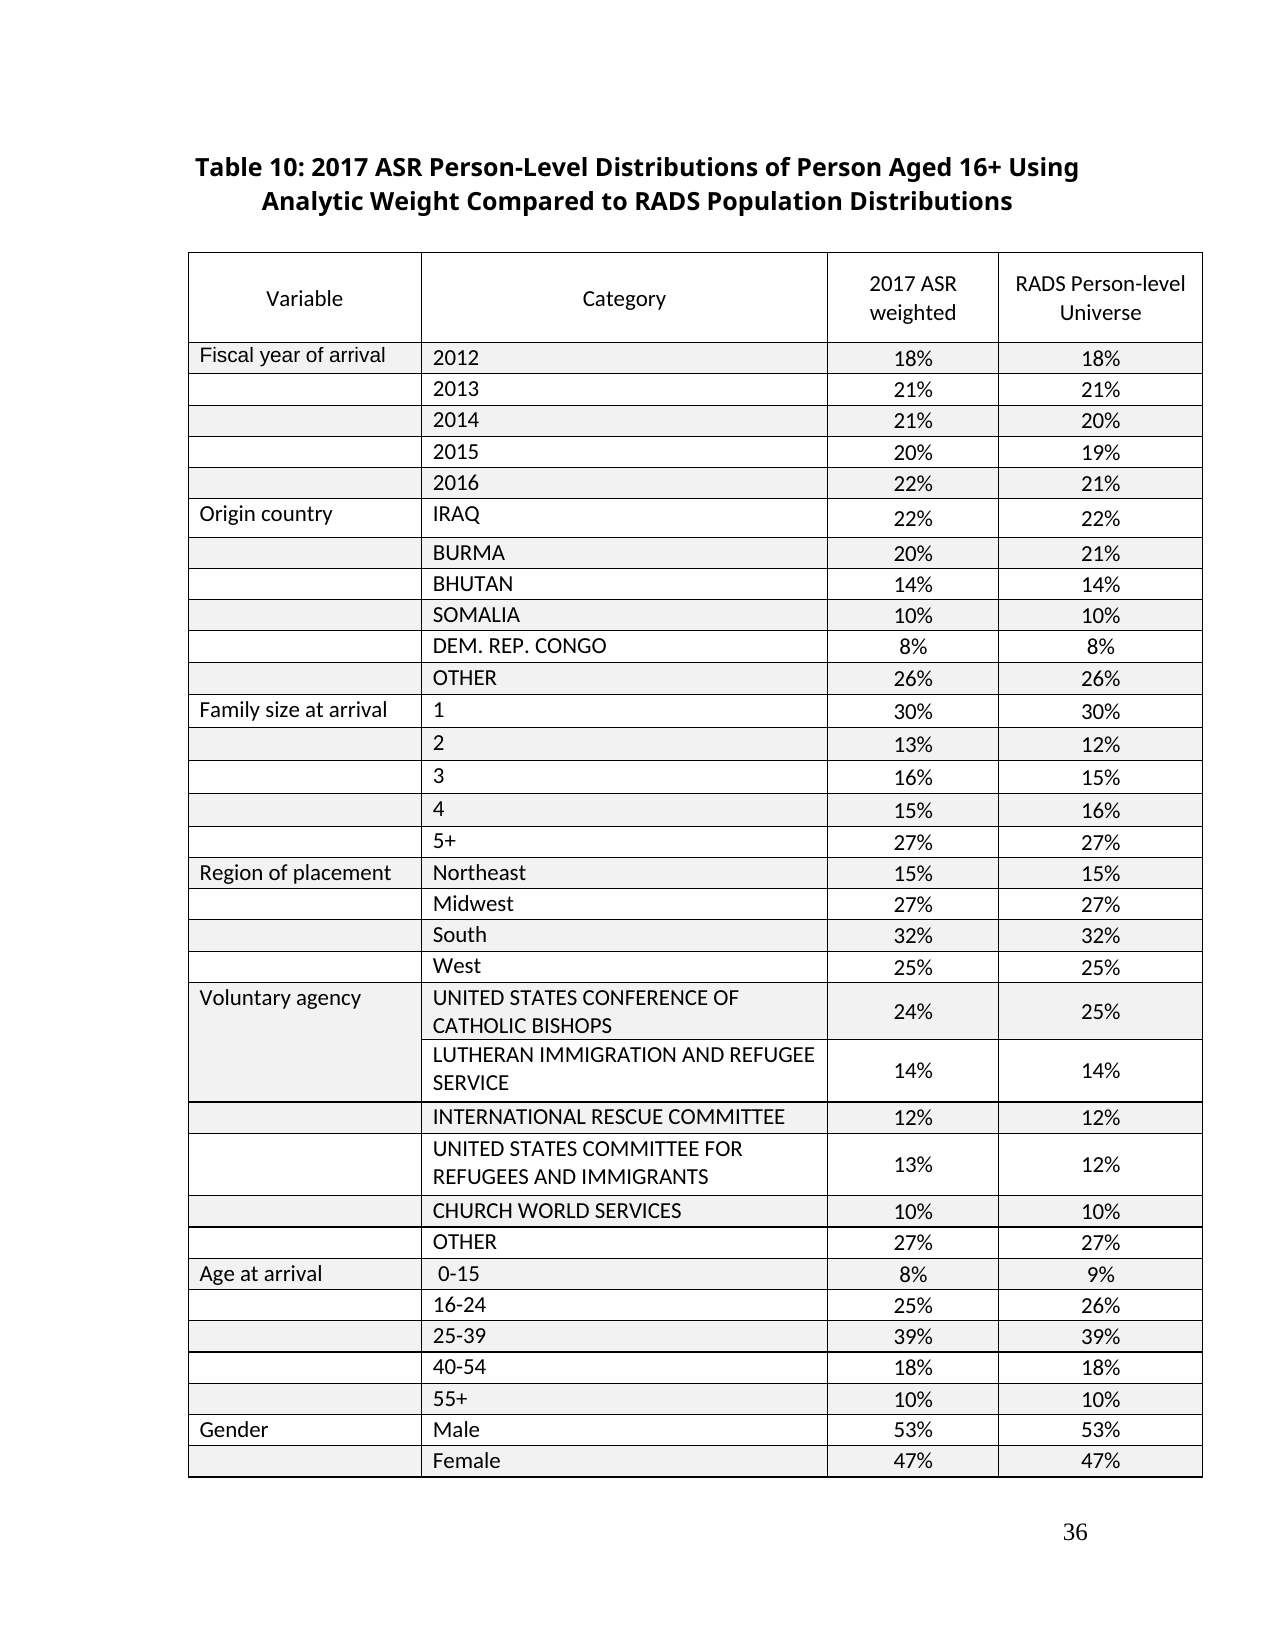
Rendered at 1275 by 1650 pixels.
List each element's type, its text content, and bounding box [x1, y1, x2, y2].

table_cell [189, 761, 421, 793]
table_cell 26% [999, 663, 1202, 694]
table_cell SOMALIA [422, 600, 827, 630]
table_cell 12% [999, 1103, 1202, 1133]
table_cell 12% [828, 1103, 998, 1133]
table_cell 53% [828, 1415, 998, 1445]
text Table 10: 2017 ASR Person-Level Distributions of Person Aged 16+ Using Analytic Weight Compared to RADS Population Distributions [187, 150, 1087, 218]
table_cell 10% [999, 600, 1202, 630]
table_cell 30% [999, 695, 1202, 727]
table_cell 4 [422, 794, 827, 826]
table_cell [189, 569, 421, 599]
table_cell 16-24 [422, 1290, 827, 1320]
table_cell 18% [828, 1353, 998, 1383]
table_cell 15% [999, 761, 1202, 793]
table_cell Age at arrival [189, 1259, 421, 1289]
table_header RADS Person-level Universe [999, 253, 1202, 342]
table_cell 26% [999, 1290, 1202, 1320]
table_cell 55+ [422, 1384, 827, 1414]
table_header Variable [189, 253, 421, 342]
table_cell UNITED STATES COMMITTEE FOR REFUGEES AND IMMIGRANTS [422, 1134, 827, 1195]
table_cell 18% [999, 343, 1202, 373]
table_cell 25% [828, 1290, 998, 1320]
table_cell [189, 1196, 421, 1226]
table_cell 2015 [422, 437, 827, 467]
table_cell 27% [828, 827, 998, 857]
table_cell 21% [999, 468, 1202, 498]
table_cell 40-54 [422, 1353, 827, 1383]
table_cell 15% [828, 794, 998, 826]
table_cell [189, 1103, 421, 1133]
table_cell 39% [828, 1321, 998, 1351]
table_cell 10% [999, 1384, 1202, 1414]
table_cell [189, 827, 421, 857]
table_cell 21% [999, 538, 1202, 568]
table_cell 15% [828, 858, 998, 888]
table_cell 2012 [422, 343, 827, 373]
table_cell 24% [828, 983, 998, 1039]
table_cell 14% [828, 569, 998, 599]
table_cell [189, 631, 421, 662]
table_cell 26% [828, 663, 998, 694]
table_cell 16% [828, 761, 998, 793]
table_cell 22% [999, 499, 1202, 537]
table_cell CHURCH WORLD SERVICES [422, 1196, 827, 1226]
table_cell 21% [828, 406, 998, 436]
table_cell Origin country [189, 499, 421, 537]
table_cell OTHER [422, 663, 827, 694]
table_cell [189, 889, 421, 919]
table_cell IRAQ [422, 499, 827, 537]
table_cell [189, 1290, 421, 1320]
table_header Category [422, 253, 827, 342]
table_cell BHUTAN [422, 569, 827, 599]
table_cell 22% [828, 499, 998, 537]
table_cell 13% [828, 728, 998, 760]
table_cell 27% [999, 827, 1202, 857]
table_cell 25% [999, 952, 1202, 982]
table_cell [189, 920, 421, 951]
table_cell Family size at arrival [189, 695, 421, 727]
table_cell [189, 1384, 421, 1414]
table_cell 21% [828, 374, 998, 404]
table_cell [189, 728, 421, 760]
table_cell BURMA [422, 538, 827, 568]
table_cell [189, 600, 421, 630]
table_cell 8% [828, 1259, 998, 1289]
table_cell 8% [828, 631, 998, 662]
table_cell [189, 1446, 421, 1476]
table_cell [189, 663, 421, 694]
table_cell 2016 [422, 468, 827, 498]
table_cell 10% [828, 1196, 998, 1226]
table_cell [189, 1353, 421, 1383]
table_cell 20% [828, 538, 998, 568]
table_cell 3 [422, 761, 827, 793]
table_cell 12% [999, 728, 1202, 760]
table_cell 5+ [422, 827, 827, 857]
table_cell 16% [999, 794, 1202, 826]
table_cell 32% [828, 920, 998, 951]
table_cell 20% [828, 437, 998, 467]
table_cell 20% [999, 406, 1202, 436]
table_cell 9% [999, 1259, 1202, 1289]
table_cell Male [422, 1415, 827, 1445]
table_cell 2014 [422, 406, 827, 436]
table_cell 18% [828, 343, 998, 373]
table_cell 25% [828, 952, 998, 982]
table_cell Female [422, 1446, 827, 1476]
table_cell 47% [999, 1446, 1202, 1476]
table_cell 15% [999, 858, 1202, 888]
table_cell 14% [999, 569, 1202, 599]
table_cell West [422, 952, 827, 982]
table_header 2017 ASR weighted [828, 253, 998, 342]
table_cell 10% [828, 1384, 998, 1414]
table_cell [189, 538, 421, 568]
table_cell South [422, 920, 827, 951]
table_cell UNITED STATES CONFERENCE OF CATHOLIC BISHOPS [422, 983, 827, 1039]
table_cell [189, 1228, 421, 1258]
table_cell 25-39 [422, 1321, 827, 1351]
table_cell Region of placement [189, 858, 421, 888]
table_cell LUTHERAN IMMIGRATION AND REFUGEE SERVICE [422, 1040, 827, 1101]
table_cell 2013 [422, 374, 827, 404]
table_cell 47% [828, 1446, 998, 1476]
table_cell 22% [828, 468, 998, 498]
table_cell 53% [999, 1415, 1202, 1445]
table_cell 10% [828, 600, 998, 630]
table_cell 18% [999, 1353, 1202, 1383]
table_cell 0-15 [422, 1259, 827, 1289]
table_cell 12% [999, 1134, 1202, 1195]
table_cell 39% [999, 1321, 1202, 1351]
table_cell 21% [999, 374, 1202, 404]
table_cell 27% [999, 1228, 1202, 1258]
table_cell Fiscal year of arrival [189, 343, 421, 373]
table_cell 27% [999, 889, 1202, 919]
table_cell OTHER [422, 1228, 827, 1258]
table_cell 19% [999, 437, 1202, 467]
table_cell 1 [422, 695, 827, 727]
table_cell 13% [828, 1134, 998, 1195]
table_cell [189, 437, 421, 467]
table_cell INTERNATIONAL RESCUE COMMITTEE [422, 1103, 827, 1133]
table_cell Northeast [422, 858, 827, 888]
table_cell [189, 952, 421, 982]
table_cell 14% [999, 1040, 1202, 1101]
table_cell 32% [999, 920, 1202, 951]
table_cell [189, 1134, 421, 1195]
table_cell 8% [999, 631, 1202, 662]
table_cell DEM. REP. CONGO [422, 631, 827, 662]
table_cell 2 [422, 728, 827, 760]
table_cell 27% [828, 1228, 998, 1258]
table_cell [189, 1321, 421, 1351]
table_cell 25% [999, 983, 1202, 1039]
table_cell [189, 374, 421, 404]
table_cell 30% [828, 695, 998, 727]
table_cell [189, 468, 421, 498]
table_cell [189, 794, 421, 826]
table_cell 14% [828, 1040, 998, 1101]
table_cell 10% [999, 1196, 1202, 1226]
table_cell [189, 406, 421, 436]
table_cell Midwest [422, 889, 827, 919]
table_cell 27% [828, 889, 998, 919]
table_cell Voluntary agency [189, 983, 421, 1101]
table_cell Gender [189, 1415, 421, 1445]
